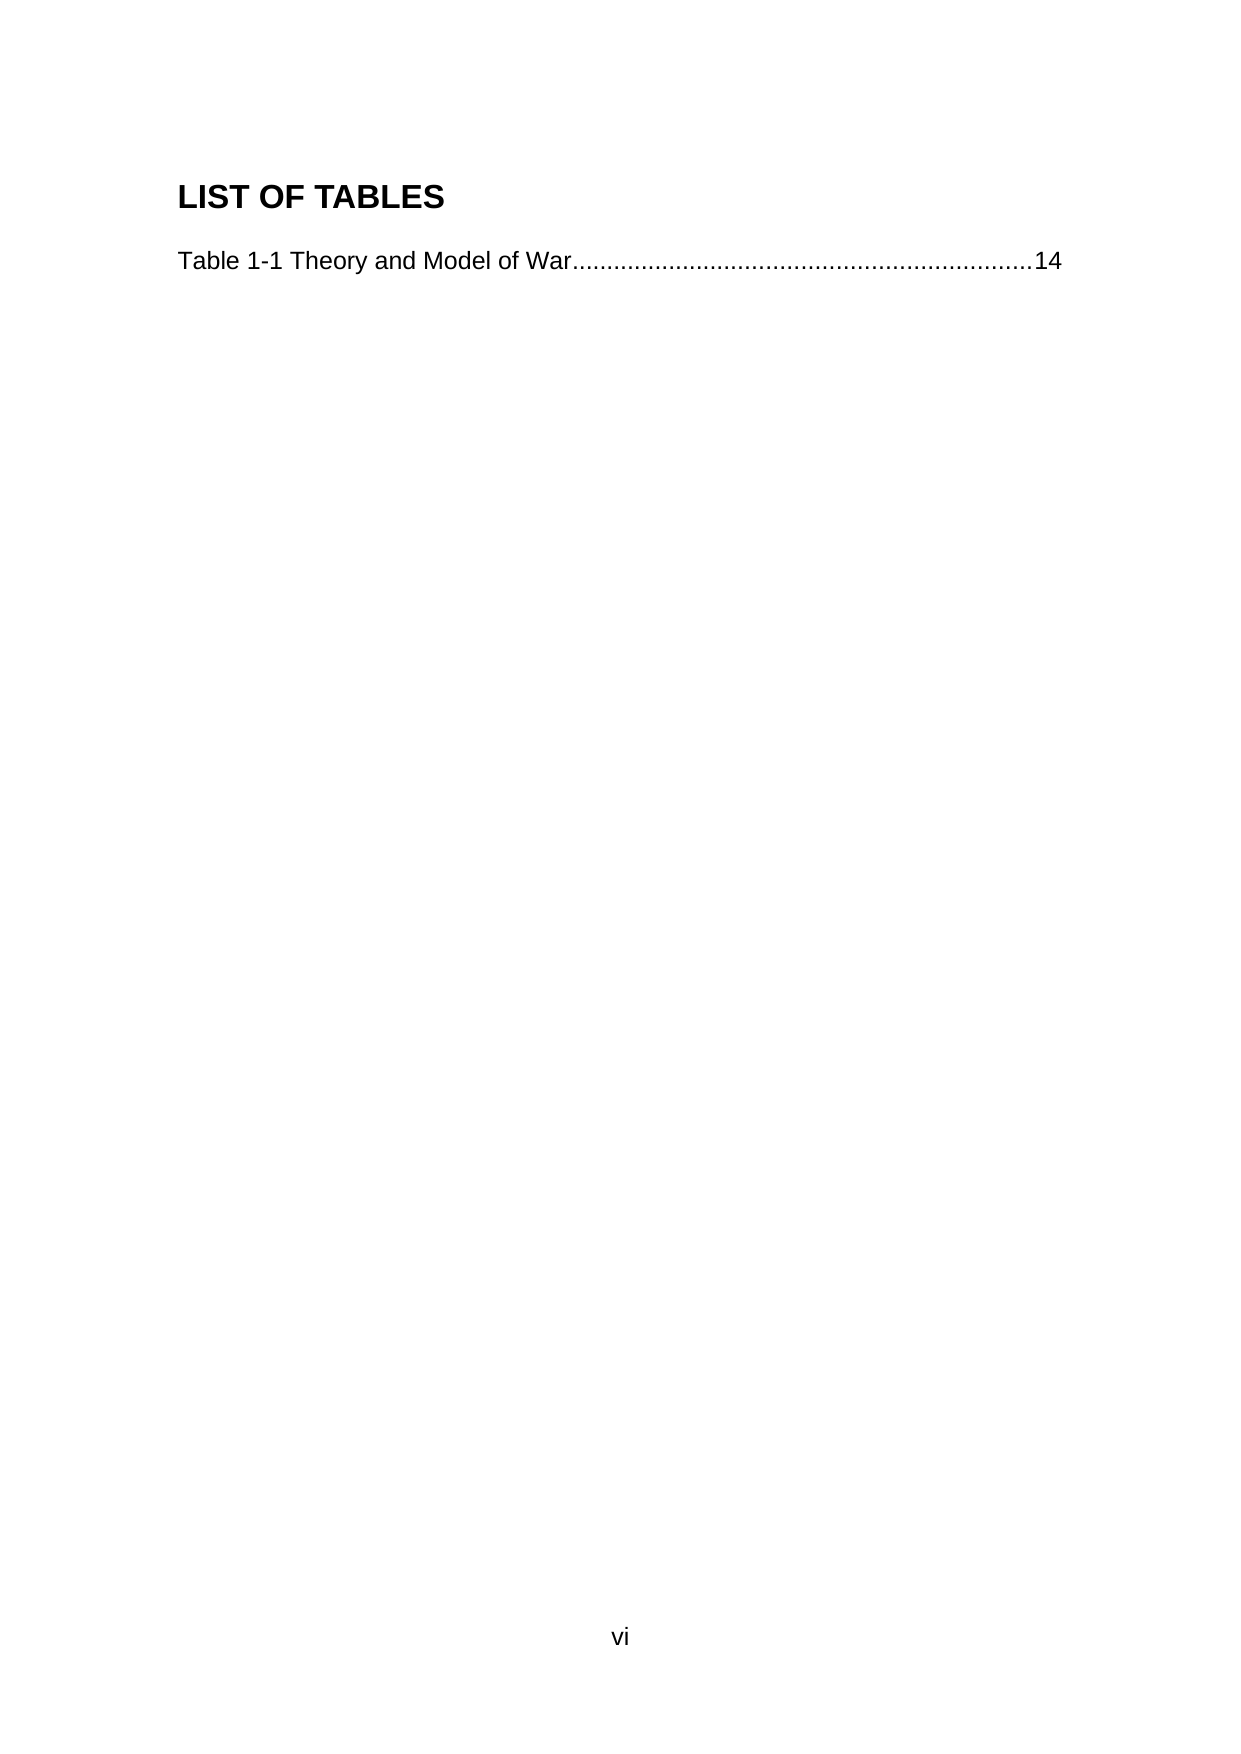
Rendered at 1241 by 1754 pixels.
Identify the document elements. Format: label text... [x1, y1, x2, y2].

subtitle LIST OF TABLES [177, 177, 1063, 216]
text Table 1-1 Theory and Model of War 14 [177, 246, 1063, 275]
